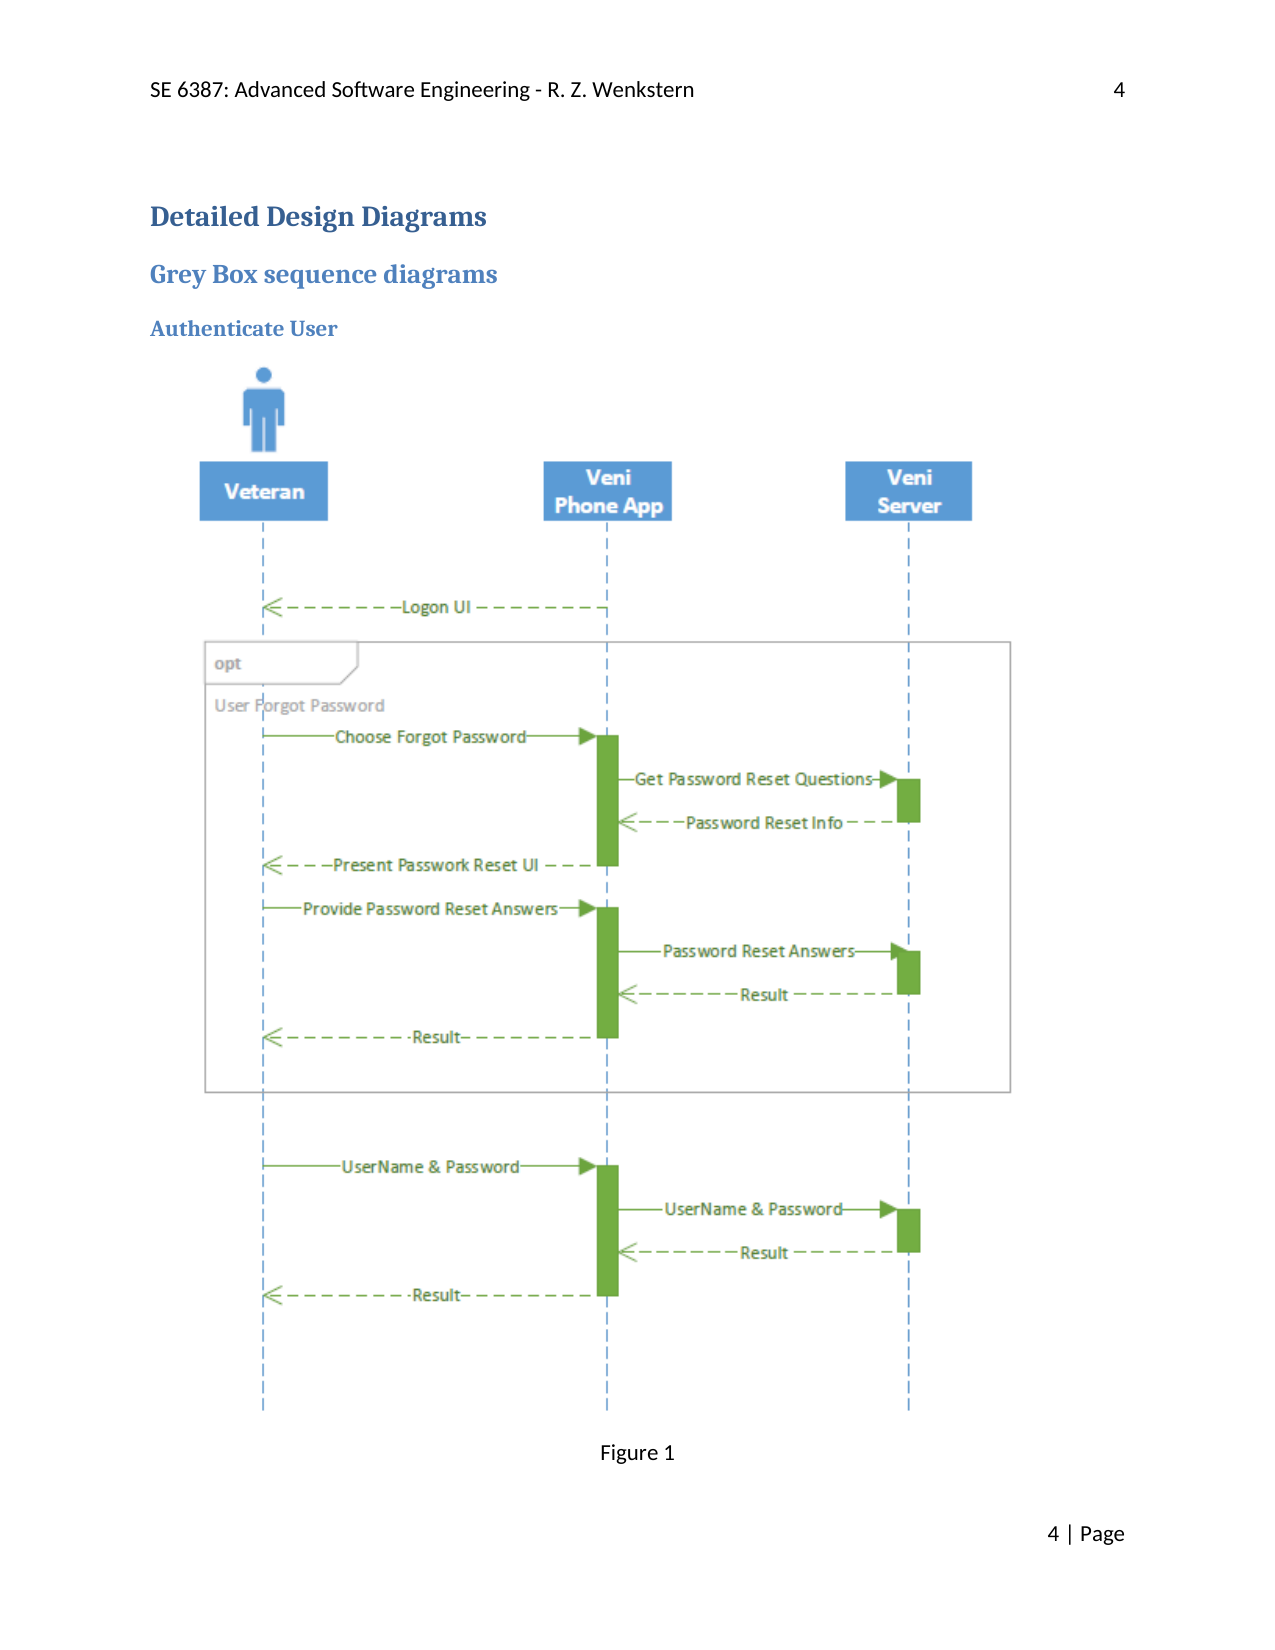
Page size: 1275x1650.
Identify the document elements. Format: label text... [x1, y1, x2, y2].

text Figure 1 [150, 1438, 1125, 1466]
subtitle Grey Box sequence diagrams [150, 259, 1125, 291]
subtitle Authenticate User [150, 316, 1125, 342]
picture [150, 346, 1063, 1414]
subtitle Detailed Design Diagrams [150, 200, 1125, 233]
